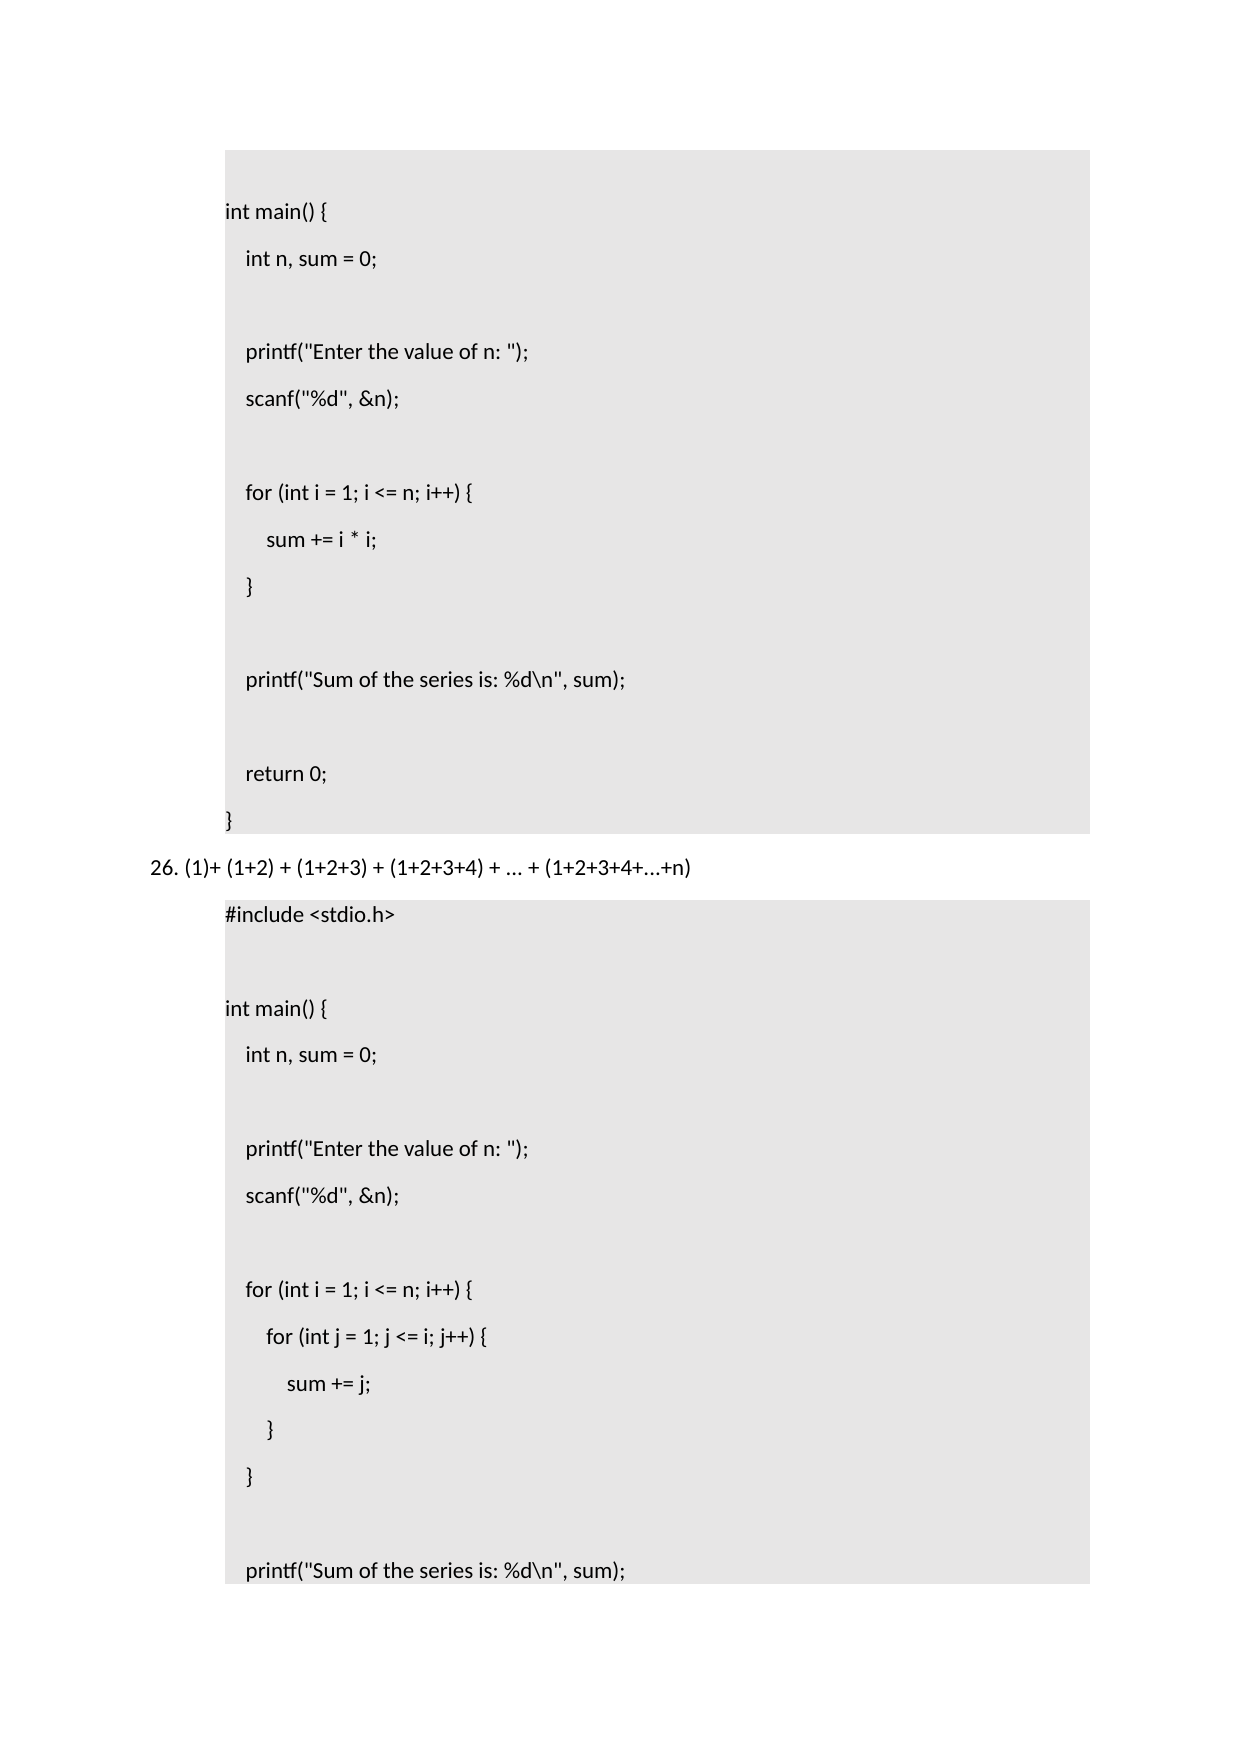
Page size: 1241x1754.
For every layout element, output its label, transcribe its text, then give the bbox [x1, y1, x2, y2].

text } [225, 572, 1090, 600]
text return 0; [225, 759, 1090, 787]
text int n, sum = 0; [225, 244, 1090, 272]
text #include <stdio.h> [225, 900, 1090, 928]
text } [225, 806, 1090, 834]
text for (int i = 1; i <= n; i++) { [225, 1275, 1090, 1303]
text scanf("%d", &n); [225, 384, 1090, 412]
text scanf("%d", &n); [225, 1181, 1090, 1209]
text int main() { [225, 994, 1090, 1022]
text int n, sum = 0; [225, 1041, 1090, 1069]
text } [225, 1462, 1090, 1491]
text sum += j; [225, 1369, 1090, 1397]
text int main() { [225, 197, 1090, 225]
text 26. (1)+ (1+2) + (1+2+3) + (1+2+3+4) + ... + (1+2+3+4+...+n) [150, 853, 1090, 881]
text for (int i = 1; i <= n; i++) { [225, 478, 1090, 506]
text printf("Sum of the series is: %d\n", sum); [225, 666, 1090, 694]
text printf("Sum of the series is: %d\n", sum); [225, 1556, 1090, 1584]
text printf("Enter the value of n: "); [225, 337, 1090, 366]
text sum += i * i; [225, 525, 1090, 553]
text for (int j = 1; j <= i; j++) { [225, 1322, 1090, 1350]
text } [225, 1416, 1090, 1444]
text printf("Enter the value of n: "); [225, 1134, 1090, 1162]
